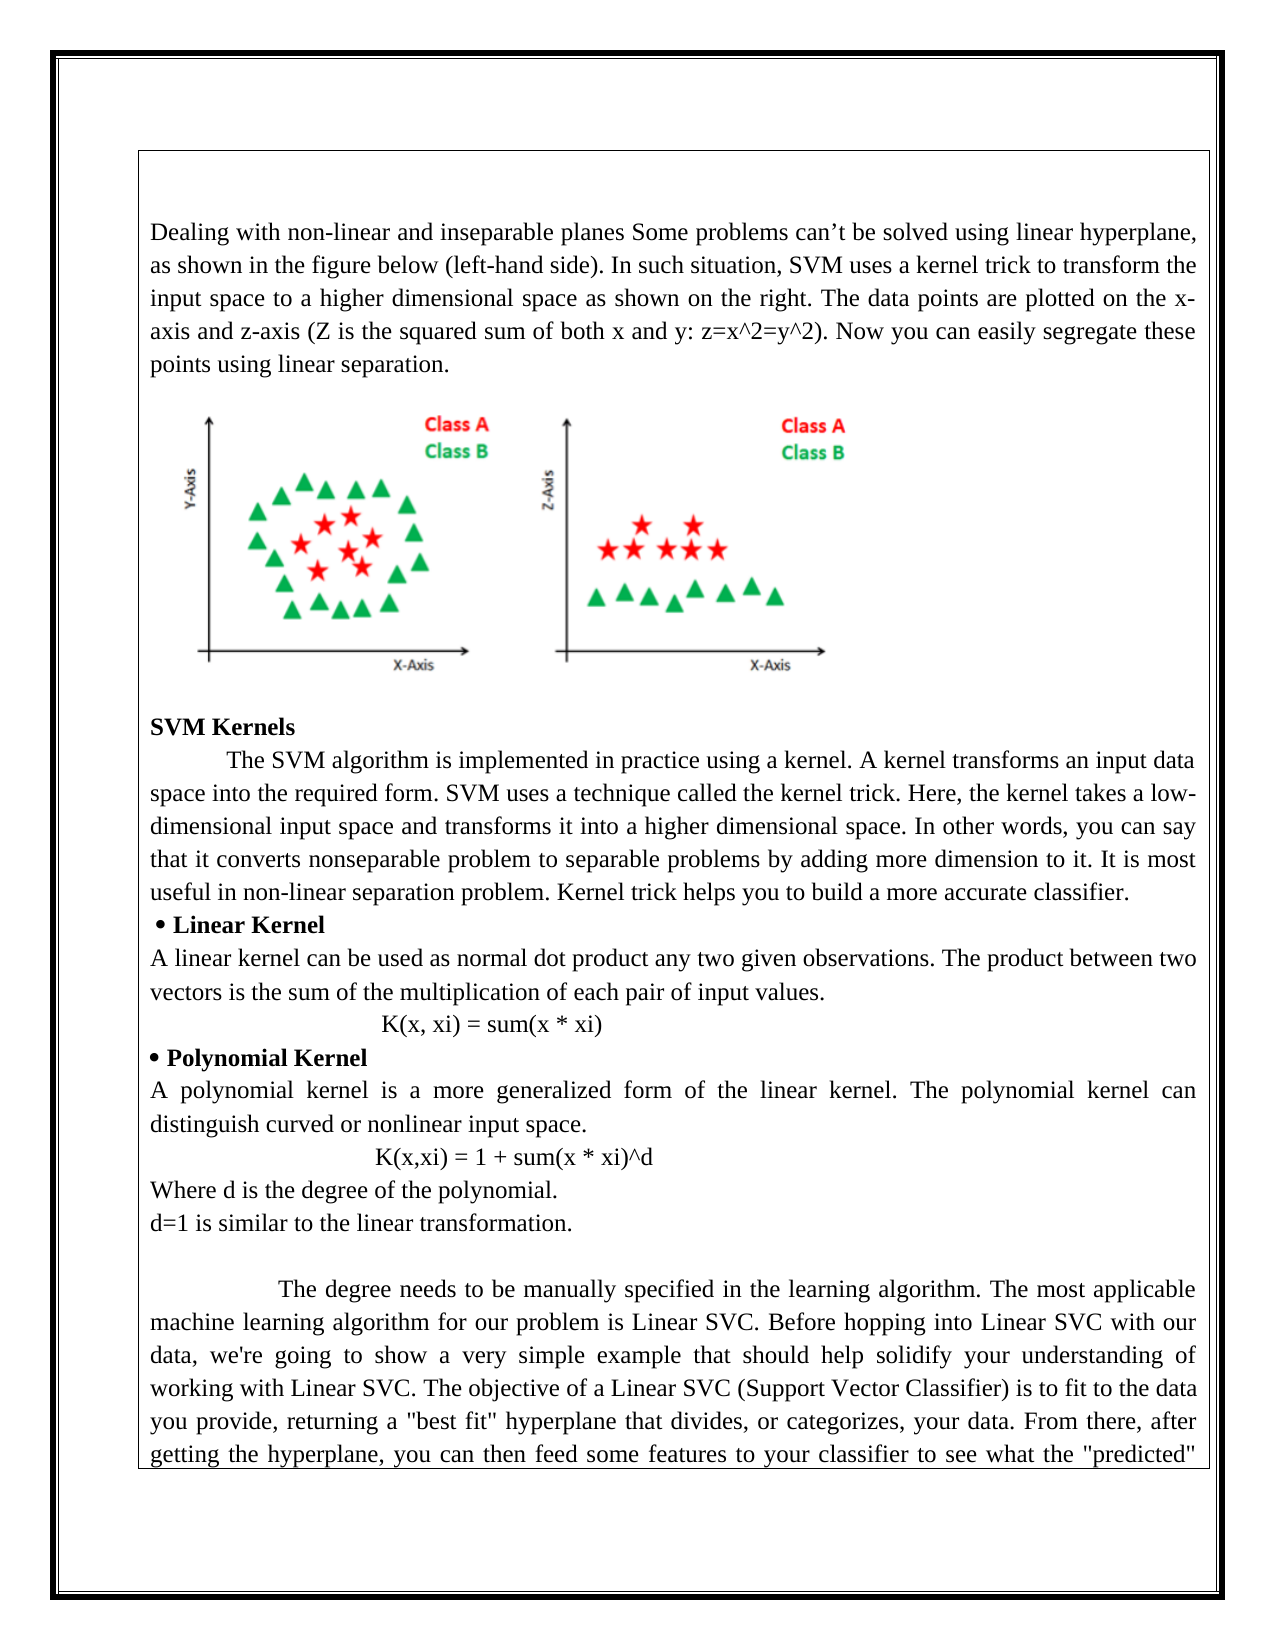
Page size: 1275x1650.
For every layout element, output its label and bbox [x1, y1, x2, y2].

table_cell [139, 151, 1209, 1468]
